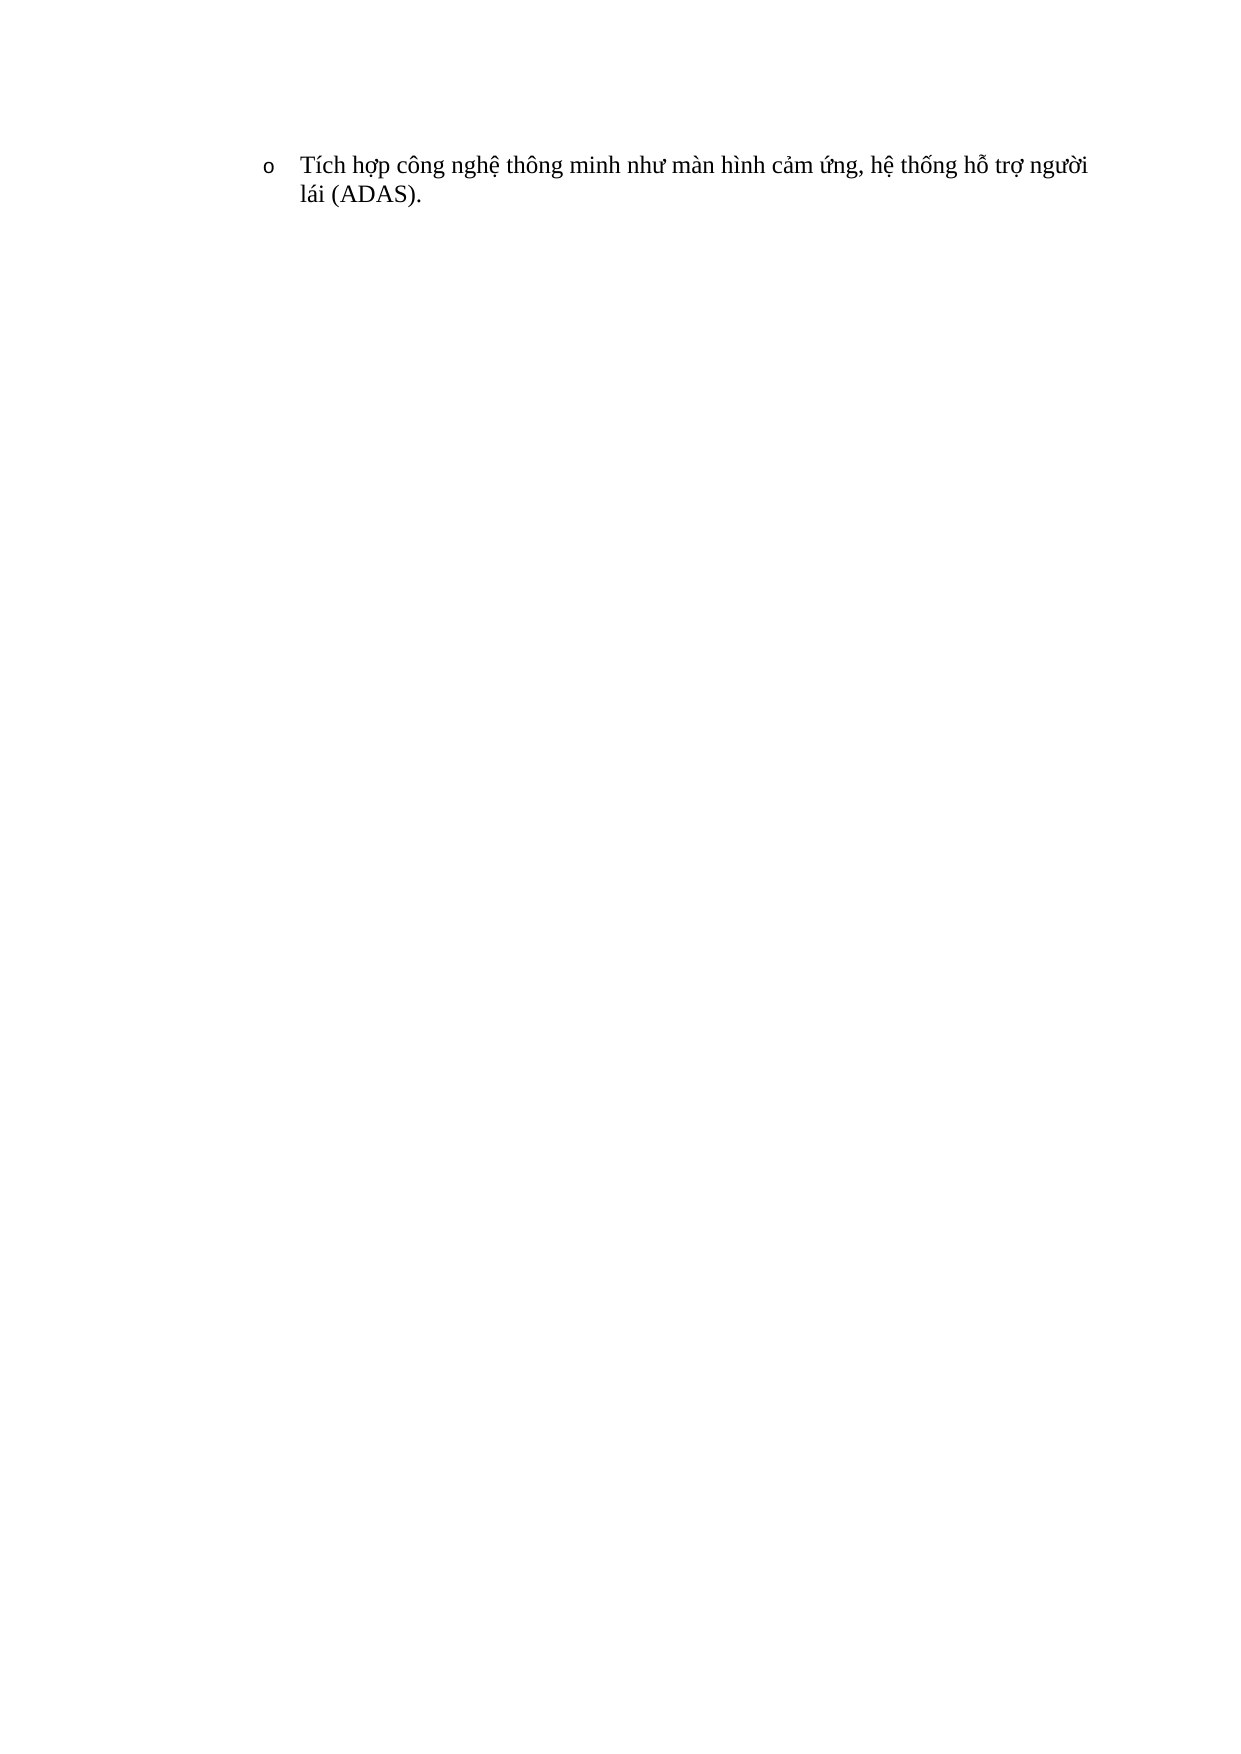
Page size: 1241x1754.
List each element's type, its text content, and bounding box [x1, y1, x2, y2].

list Tích hợp công nghệ thông minh như màn hình cảm ứng, hệ thống hỗ trợ người lái (ADAS). [262, 150, 1090, 208]
